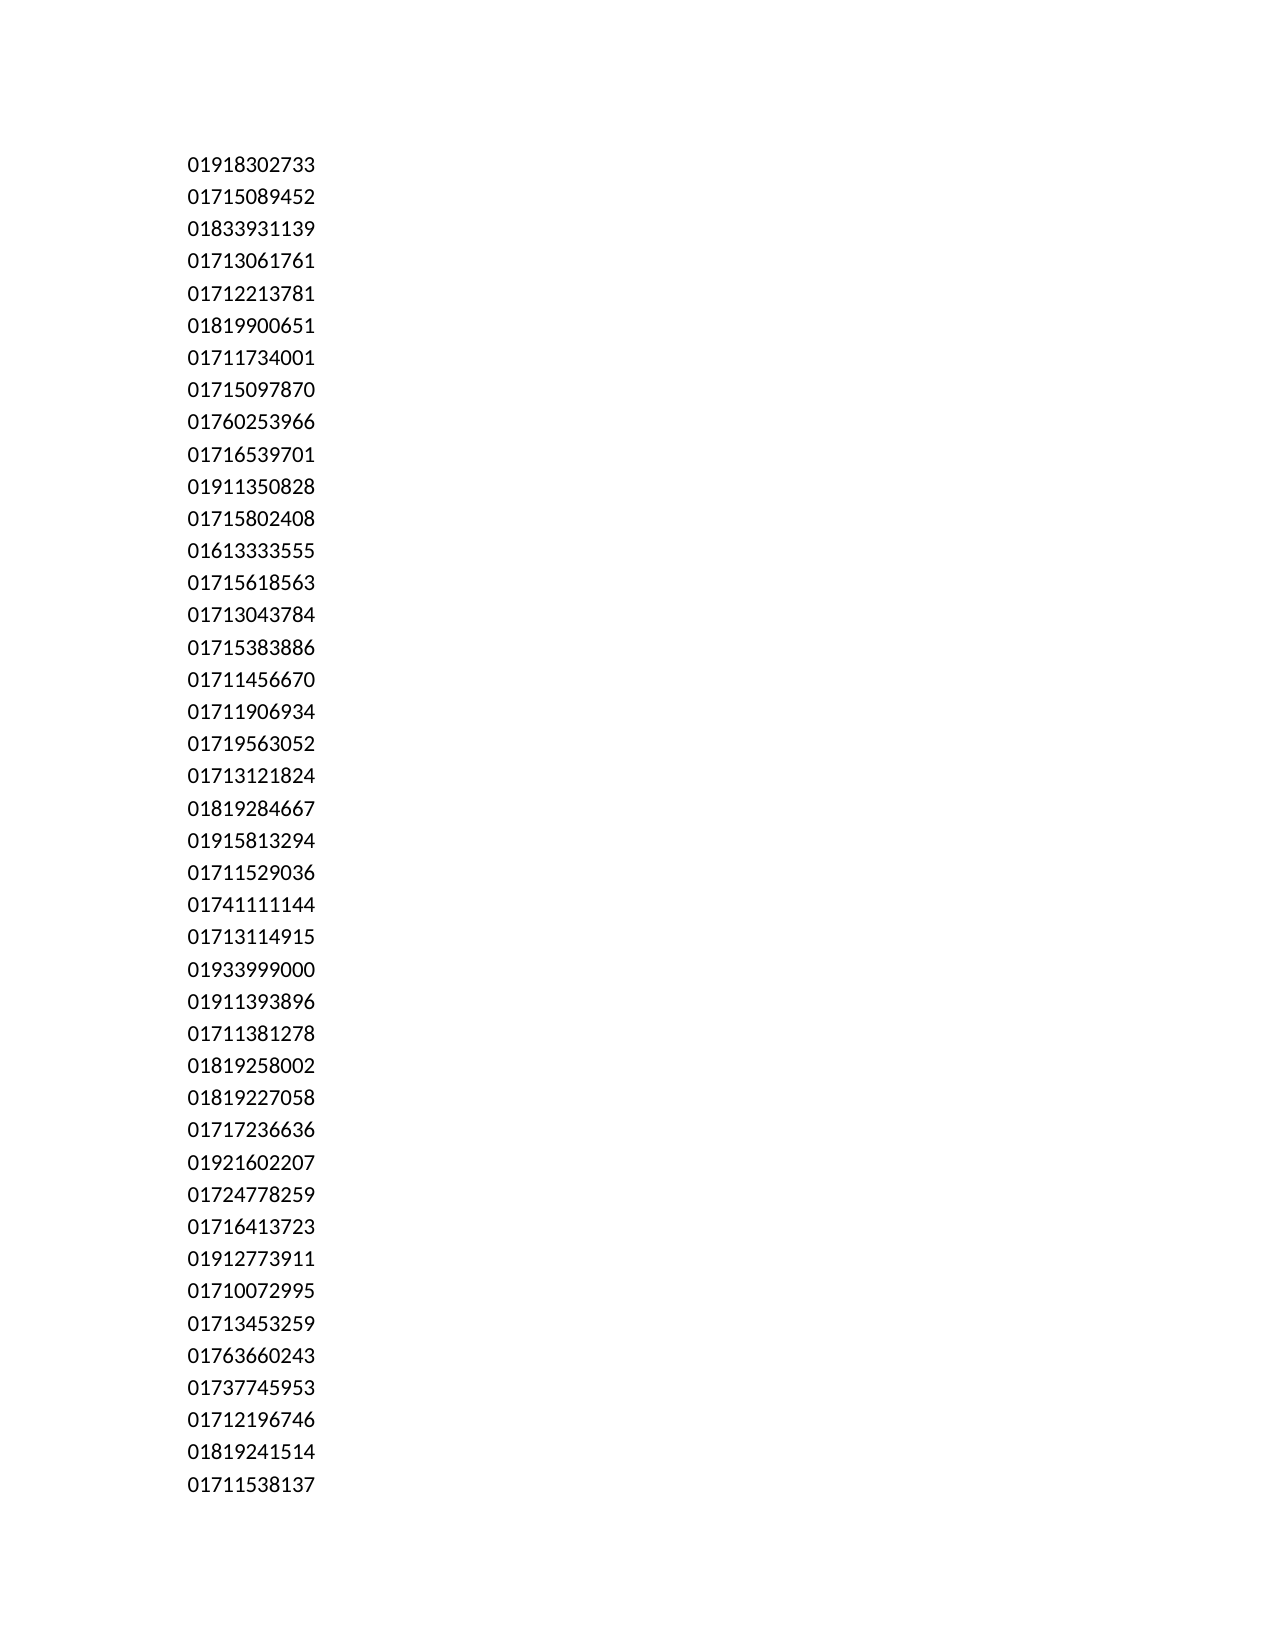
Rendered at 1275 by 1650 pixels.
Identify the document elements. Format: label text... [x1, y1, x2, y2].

text 01819258002 [187, 1051, 1125, 1079]
text 01711906934 [187, 697, 1125, 725]
text 01819900651 [187, 311, 1125, 339]
text 01911393896 [187, 987, 1125, 1015]
text 01712196746 [187, 1405, 1125, 1433]
text 01819241514 [187, 1437, 1125, 1466]
text 01915813294 [187, 826, 1125, 854]
text 01715097870 [187, 375, 1125, 403]
text 01710072995 [187, 1277, 1125, 1304]
text 01715089452 [187, 182, 1125, 210]
text 01713453259 [187, 1309, 1125, 1337]
text 01711734001 [187, 343, 1125, 371]
text 01724778259 [187, 1180, 1125, 1208]
text 01933999000 [187, 955, 1125, 983]
text 01713043784 [187, 601, 1125, 629]
text 01918302733 [187, 150, 1125, 178]
text 01711456670 [187, 665, 1125, 693]
text 01716413723 [187, 1212, 1125, 1240]
text 01760253966 [187, 407, 1125, 436]
text 01613333555 [187, 536, 1125, 564]
text 01737745953 [187, 1373, 1125, 1401]
text 01921602207 [187, 1148, 1125, 1176]
text 01715618563 [187, 568, 1125, 596]
text 01719563052 [187, 729, 1125, 757]
text 01763660243 [187, 1341, 1125, 1369]
text 01819284667 [187, 794, 1125, 822]
text 01713061761 [187, 247, 1125, 274]
text 01713121824 [187, 762, 1125, 789]
text 01715802408 [187, 504, 1125, 532]
text 01911350828 [187, 472, 1125, 500]
text 01912773911 [187, 1244, 1125, 1272]
text 01715383886 [187, 633, 1125, 661]
text 01711538137 [187, 1470, 1125, 1498]
text 01711529036 [187, 858, 1125, 886]
text 01717236636 [187, 1116, 1125, 1144]
text 01819227058 [187, 1083, 1125, 1111]
text 01741111144 [187, 890, 1125, 918]
text 01711381278 [187, 1019, 1125, 1047]
text 01712213781 [187, 279, 1125, 307]
text 01716539701 [187, 440, 1125, 468]
text 01713114915 [187, 922, 1125, 951]
text 01833931139 [187, 214, 1125, 242]
